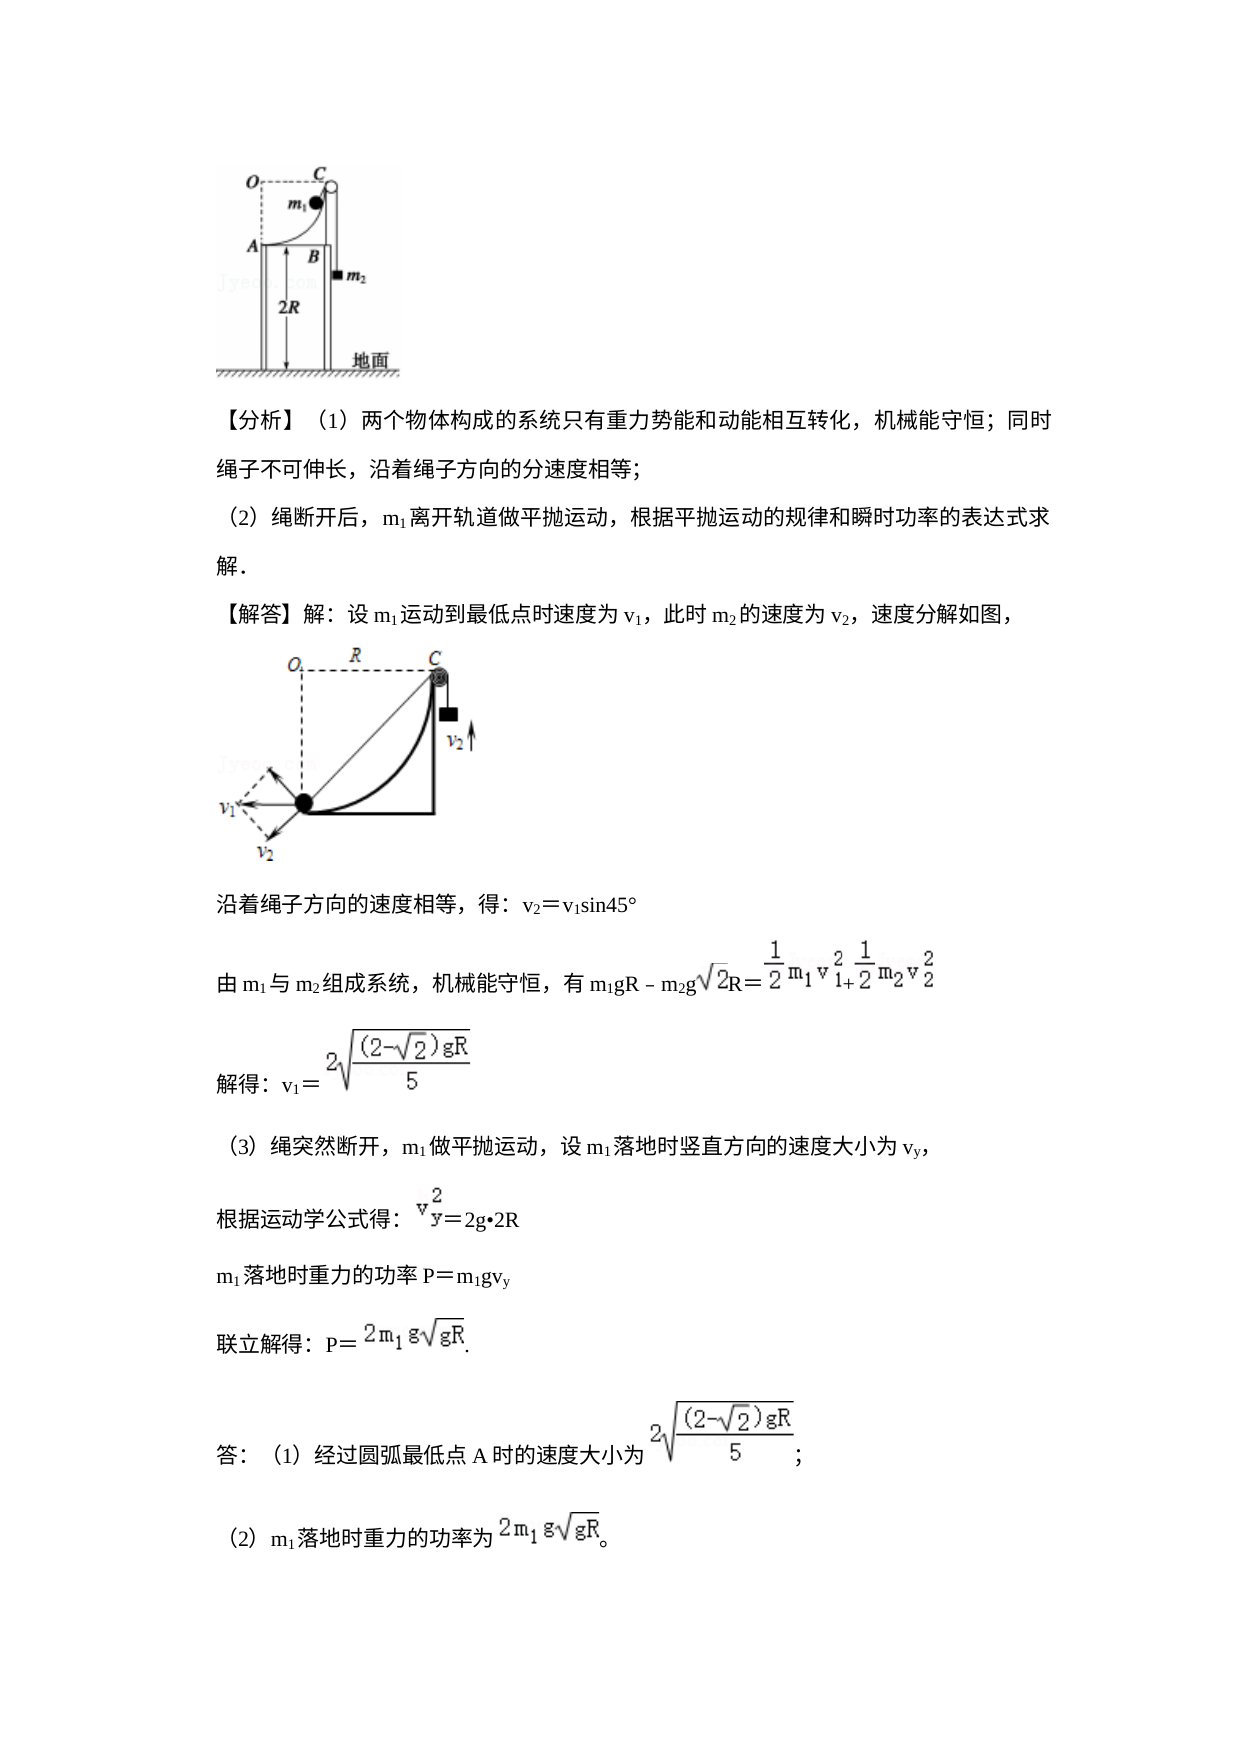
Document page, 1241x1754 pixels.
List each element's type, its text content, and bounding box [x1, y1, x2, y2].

text 【分析】（1）两个物体构成的系统只有重力势能和动能相互转化，机械能守恒；同时绳子不可伸长，沿着绳子方向的分速度相等； [216, 403, 1053, 484]
picture [216, 645, 477, 861]
text 联立解得：P＝. [216, 1306, 1053, 1371]
text 【解答】解：设m1运动到最低点时速度为v1，此时m2的速度为v2，速度分解如图， [216, 597, 1053, 629]
picture [321, 1029, 471, 1093]
text m1落地时重力的功率P＝m1gvy [216, 1258, 1053, 1290]
text （2）绳断开后，m1离开轨道做平抛运动，根据平抛运动的规律和瞬时功率的表达式求解． [216, 500, 1053, 581]
picture [854, 936, 933, 992]
text 根据运动学公式得：＝2g•2R [216, 1177, 1053, 1242]
text 沿着绳子方向的速度相等，得：v2＝v1sin45° [216, 886, 1053, 919]
picture [764, 936, 843, 992]
picture [494, 1512, 600, 1547]
picture [412, 1185, 443, 1228]
picture [696, 963, 728, 992]
text 解得：v1＝ [216, 1015, 1053, 1113]
text （3）绳突然断开，m1做平抛运动，设m1落地时竖直方向的速度大小为vy， [216, 1129, 1053, 1161]
text 由m1与m2组成系统，机械能守恒，有m1gR﹣m2gR＝+ [216, 934, 1053, 999]
picture [359, 1318, 464, 1353]
picture [216, 162, 406, 383]
picture [645, 1401, 794, 1464]
text 答：（1）经过圆弧最低点A时的速度大小为； [216, 1387, 1053, 1484]
text （2）m1落地时重力的功率为。 [216, 1500, 1053, 1565]
